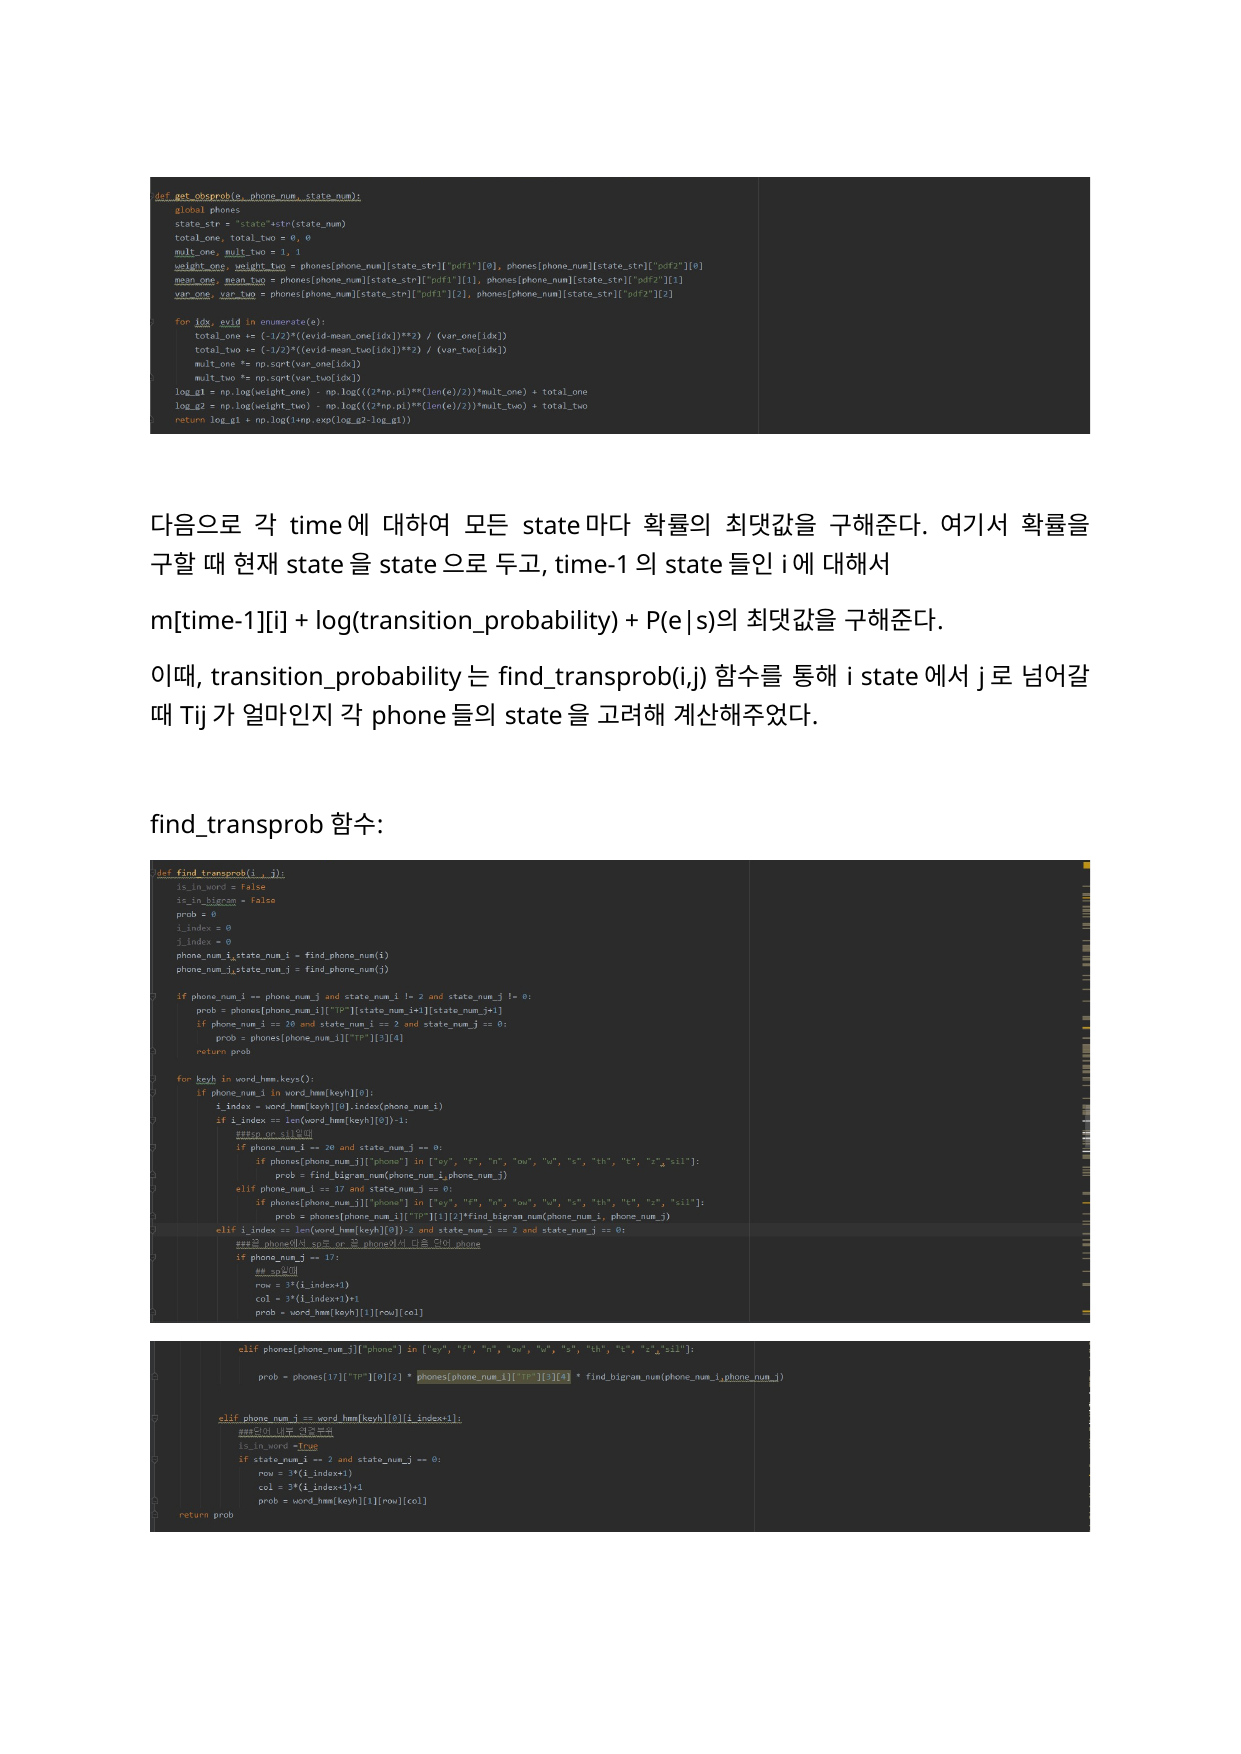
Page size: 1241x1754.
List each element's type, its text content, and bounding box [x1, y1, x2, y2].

text m[time-1][i] + log(transition_probability) + P(e|s)의 최댓값을 구해준다. [150, 601, 1090, 637]
picture [150, 177, 1091, 434]
picture [150, 1341, 1091, 1532]
text 다음으로 각 time에 대하여 모든 state마다 확률의 최댓값을 구해준다. 여기서 확률을 구할 때 현재 state을 state으로 두고, time-1의 state들인 i에 대해서 [150, 506, 1090, 581]
text 이때, transition_probability는 find_transprob(i,j) 함수를 통해 i state에서 j로 넘어갈 때 Tij가 얼마인지 각 phone들의 state을 고려해 계산해주었다. [150, 656, 1090, 732]
picture [150, 860, 1091, 1323]
text find_transprob 함수: [150, 804, 1090, 841]
